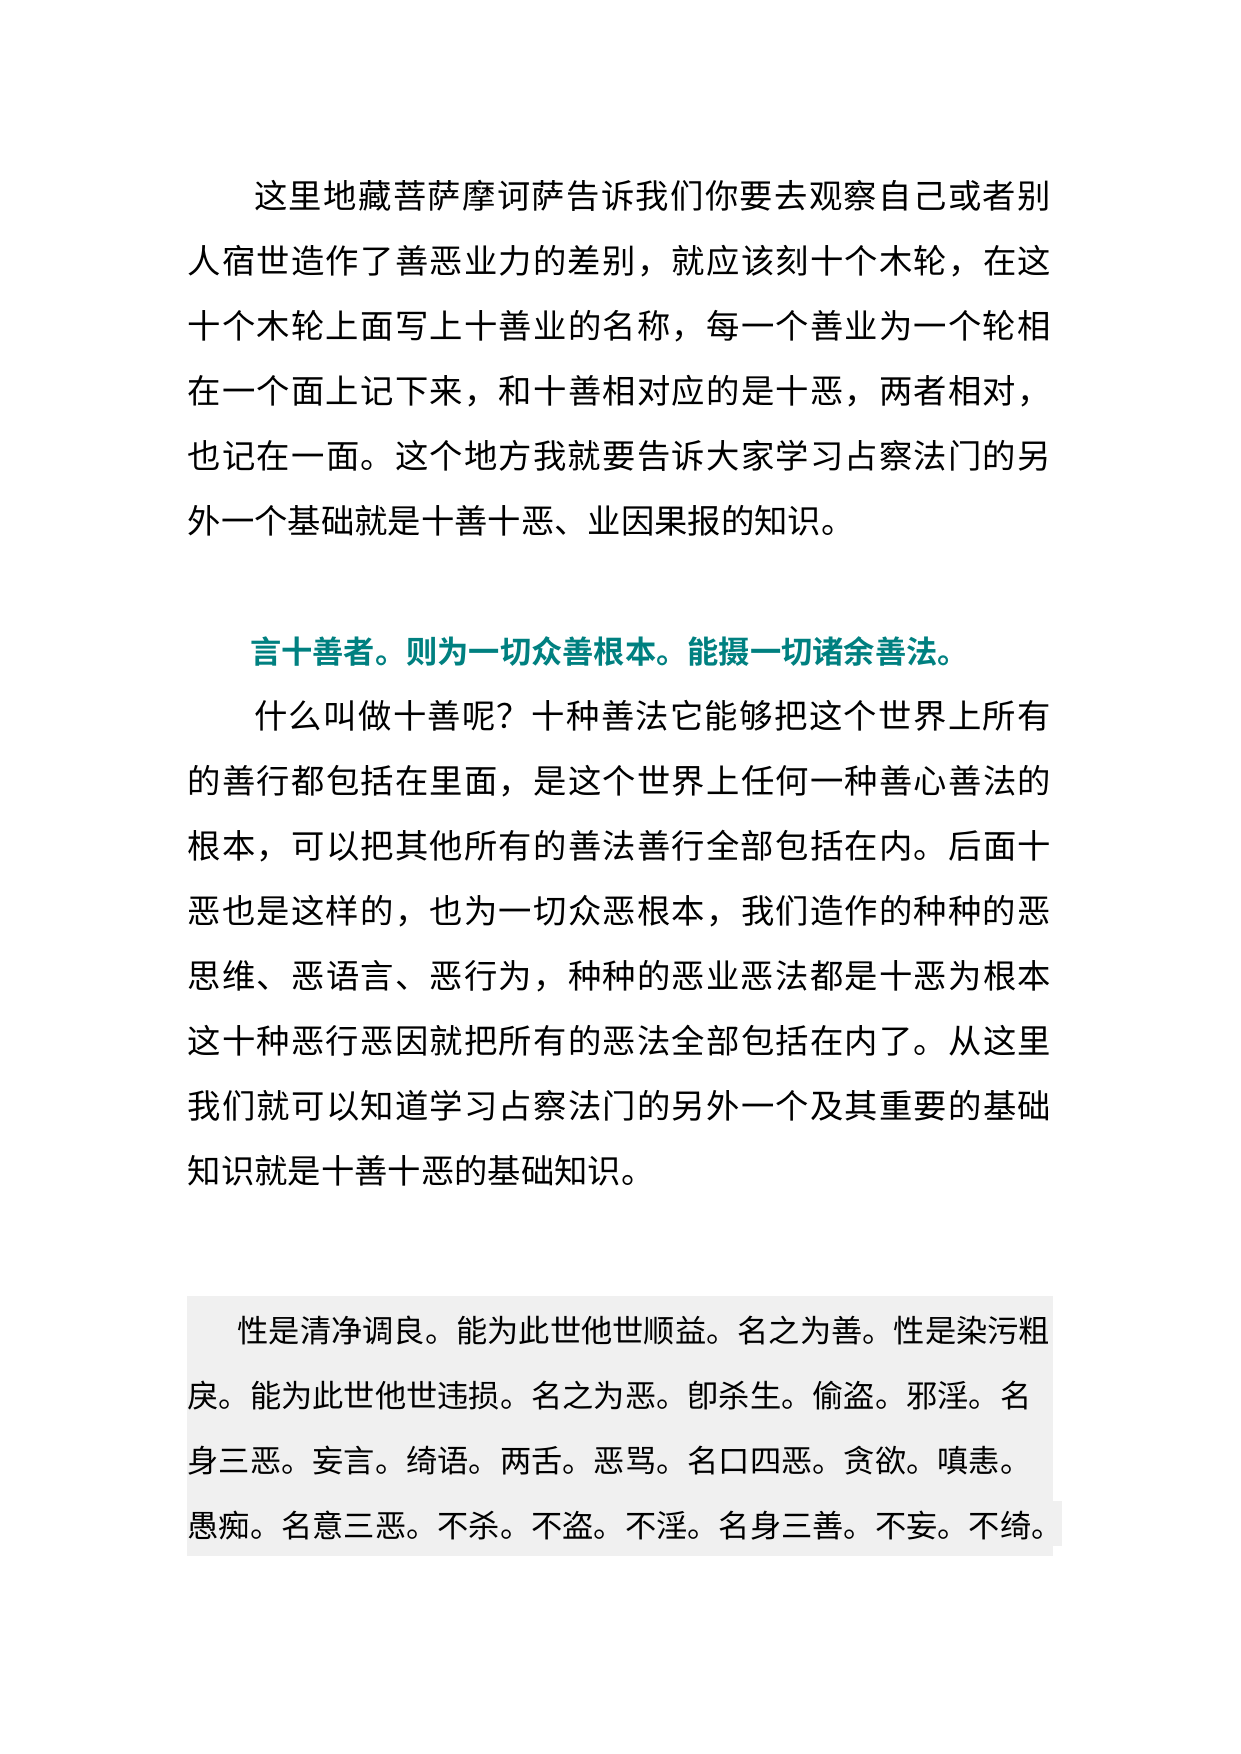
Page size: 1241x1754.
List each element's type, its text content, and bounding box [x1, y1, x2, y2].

text 这里地藏菩萨摩诃萨告诉我们你要去观察自己或者别人宿世造作了善恶业力的差别，就应该刻十个木轮，在这十个木轮上面写上十善业的名称，每一个善业为一个轮相，在一个面上记下来，和十善相对应的是十恶，两者相对，也记在一面。这个地方我就要告诉大家学习占察法门的另外一个基础就是十善十恶、业因果报的知识。 [187, 162, 1053, 552]
text 什么叫做十善呢？十种善法它能够把这个世界上所有的善行都包括在里面，是这个世界上任何一种善心善法的根本，可以把其他所有的善法善行全部包括在内。后面十恶也是这样的，也为一切众恶根本，我们造作的种种的恶思维、恶语言、恶行为，种种的恶业恶法都是十恶为根本，这十种恶行恶因就把所有的恶法全部包括在内了。从这里我们就可以知道学习占察法门的另外一个及其重要的基础知识就是十善十恶的基础知识。 [187, 682, 1053, 1202]
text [187, 1296, 1053, 1556]
text 言十善者。则为一切众善根本。能摄一切诸余善法。 [187, 617, 1053, 682]
